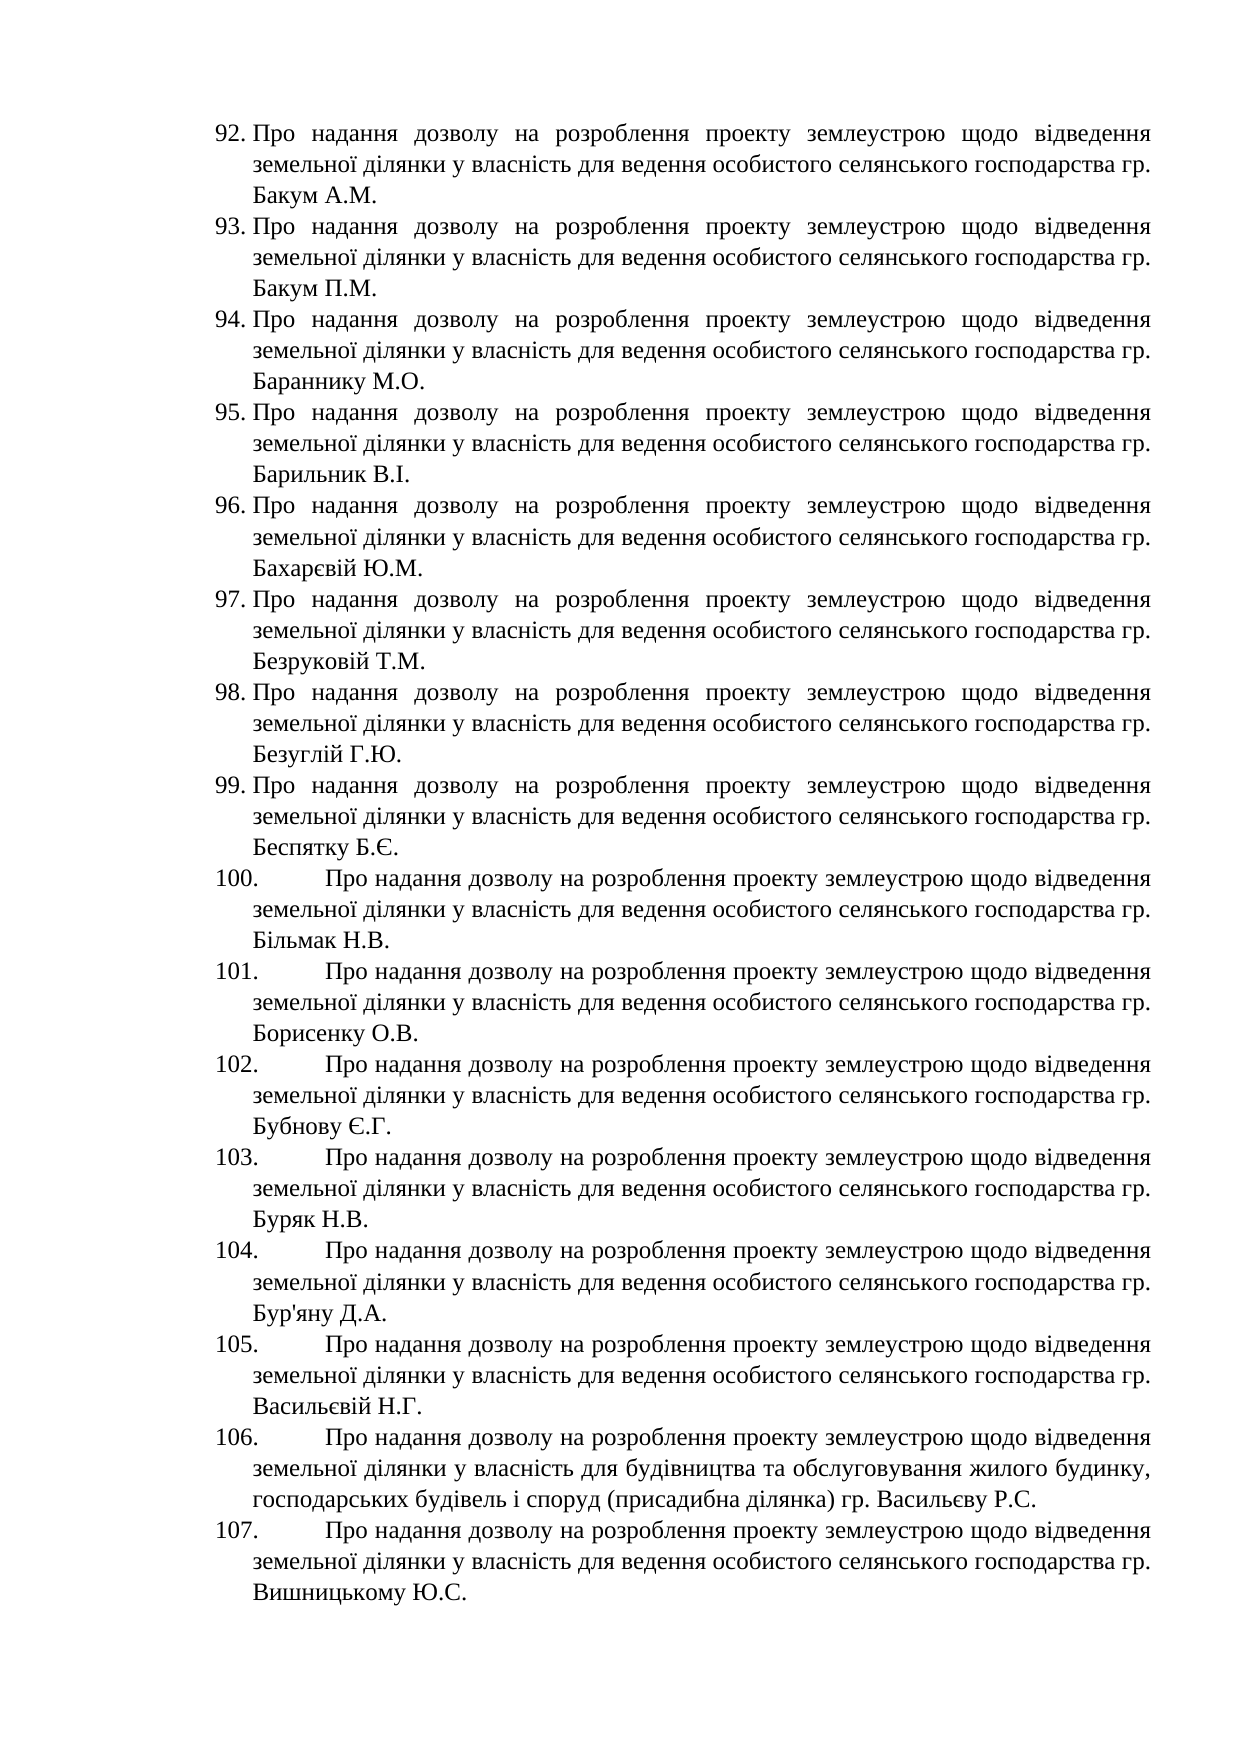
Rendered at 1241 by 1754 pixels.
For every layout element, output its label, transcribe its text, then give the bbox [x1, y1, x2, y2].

list Про надання дозволу на розроблення проекту землеустрою щодо відведення земельної ділянки у власність для ведення особистого селянського господарства гр. Бур'яну Д.А. [215, 1236, 1152, 1326]
list Про надання дозволу на розроблення проекту землеустрою щодо відведення земельної ділянки у власність для ведення особистого селянського господарства гр. Бакум П.М. [215, 211, 1152, 302]
list Про надання дозволу на розроблення проекту землеустрою щодо відведення земельної ділянки у власність для ведення особистого селянського господарства гр. Більмак Н.В. [215, 863, 1152, 954]
list Про надання дозволу на розроблення проекту землеустрою щодо відведення земельної ділянки у власність для ведення особистого селянського господарства гр. Бахарєвій Ю.М. [215, 491, 1152, 581]
list Про надання дозволу на розроблення проекту землеустрою щодо відведення земельної ділянки у власність для ведення особистого селянського господарства гр. Бакум А.М. [215, 118, 1152, 209]
list Про надання дозволу на розроблення проекту землеустрою щодо відведення земельної ділянки у власність для ведення особистого селянського господарства гр. Беспятку Б.Є. [215, 770, 1152, 861]
list Про надання дозволу на розроблення проекту землеустрою щодо відведення земельної ділянки у власність для ведення особистого селянського господарства гр. Борисенку О.В. [215, 956, 1152, 1047]
list Про надання дозволу на розроблення проекту землеустрою щодо відведення земельної ділянки у власність для ведення особистого селянського господарства гр. Безруковій Т.М. [215, 584, 1152, 674]
list Про надання дозволу на розроблення проекту землеустрою щодо відведення земельної ділянки у власність для ведення особистого селянського господарства гр. Безуглій Г.Ю. [215, 677, 1152, 768]
list Про надання дозволу на розроблення проекту землеустрою щодо відведення земельної ділянки у власність для ведення особистого селянського господарства гр. Вишницькому Ю.С. [215, 1515, 1152, 1606]
list Про надання дозволу на розроблення проекту землеустрою щодо відведення земельної ділянки у власність для ведення особистого селянського господарства гр. Барильник В.І. [215, 397, 1152, 488]
list Про надання дозволу на розроблення проекту землеустрою щодо відведення земельної ділянки у власність для ведення особистого селянського господарства гр. Васильєвій Н.Г. [215, 1329, 1152, 1419]
list Про надання дозволу на розроблення проекту землеустрою щодо відведення земельної ділянки у власність для будівництва та обслуговування жилого будинку, господарських будівель і споруд (присадибна ділянка) гр. Васильєву Р.С. [215, 1422, 1152, 1513]
list Про надання дозволу на розроблення проекту землеустрою щодо відведення земельної ділянки у власність для ведення особистого селянського господарства гр. Буряк Н.В. [215, 1142, 1152, 1233]
list Про надання дозволу на розроблення проекту землеустрою щодо відведення земельної ділянки у власність для ведення особистого селянського господарства гр. Бараннику М.О. [215, 304, 1152, 395]
list Про надання дозволу на розроблення проекту землеустрою щодо відведення земельної ділянки у власність для ведення особистого селянського господарства гр. Бубнову Є.Г. [215, 1049, 1152, 1140]
